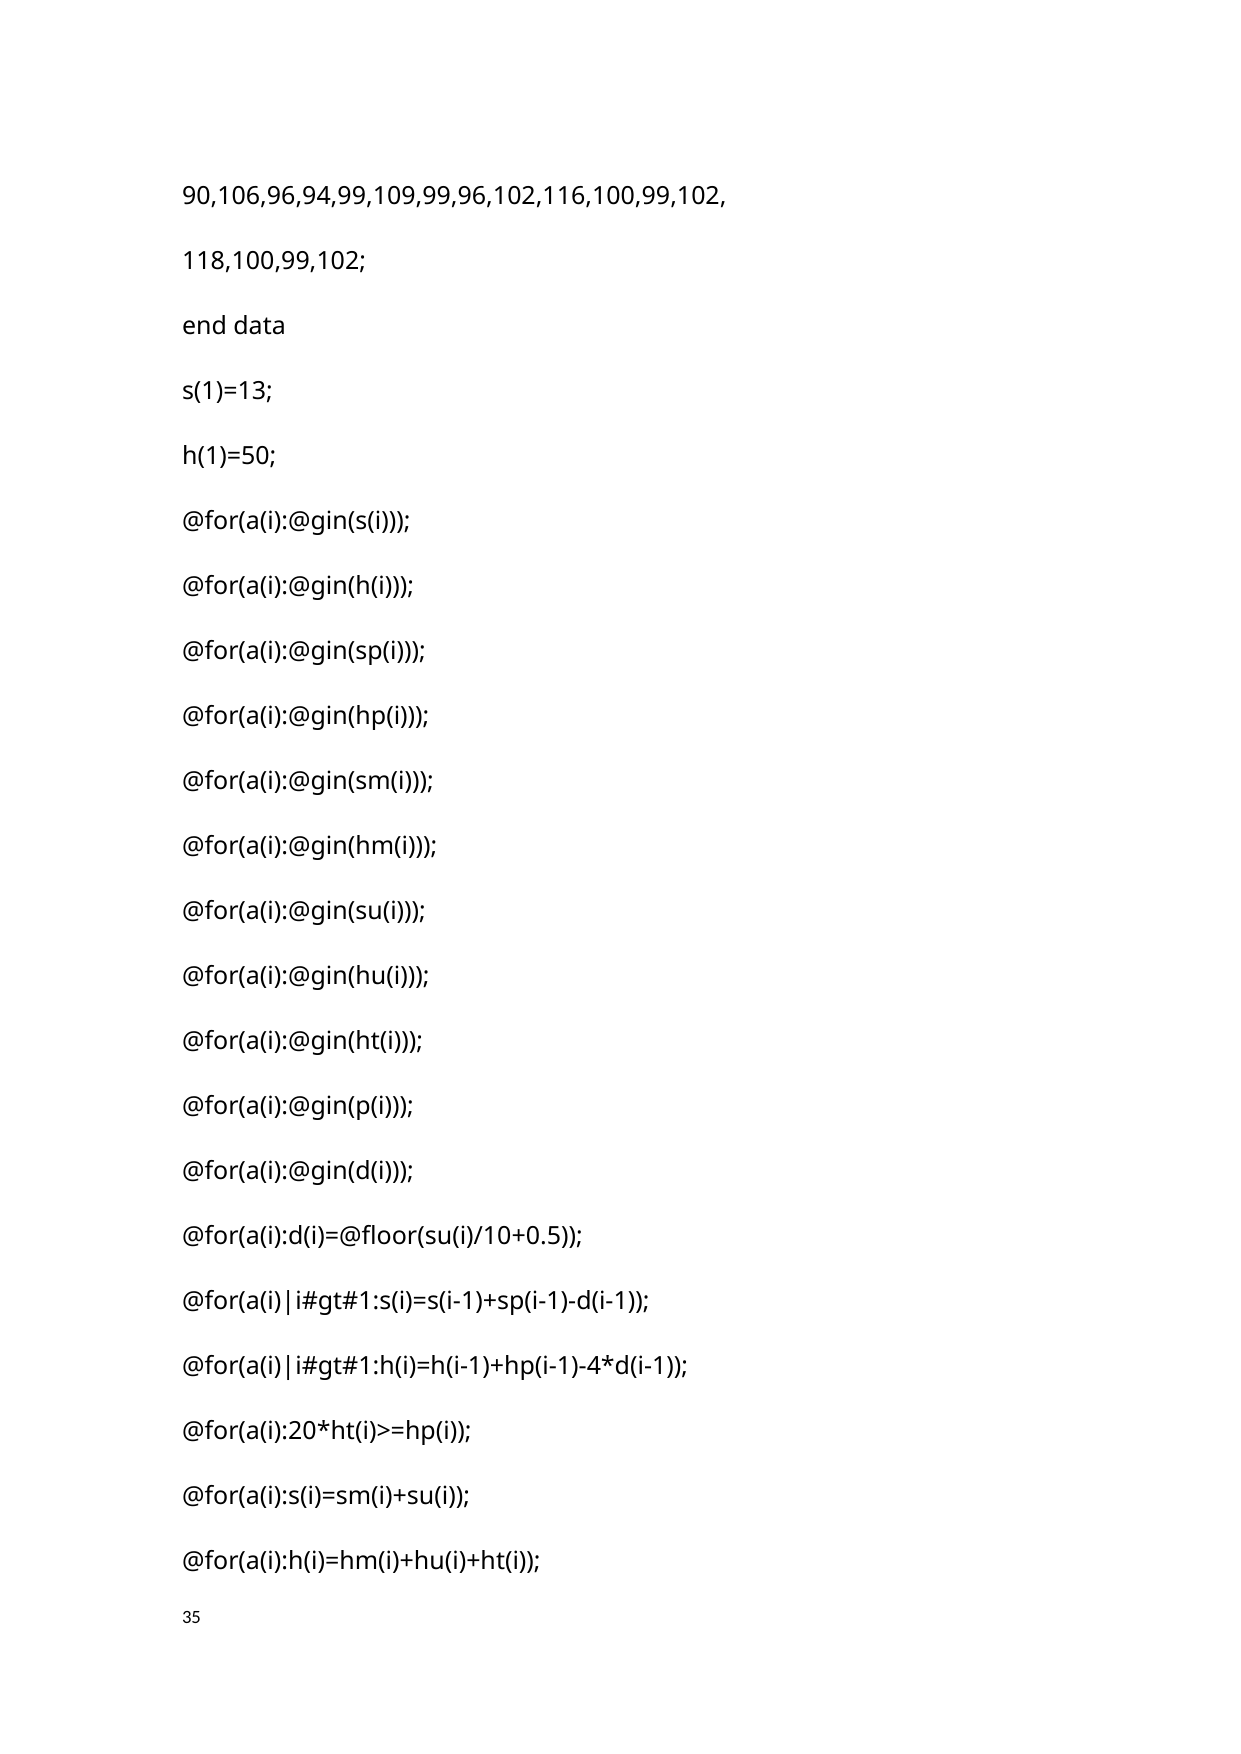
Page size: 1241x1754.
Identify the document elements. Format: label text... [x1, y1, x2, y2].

text h(1)=50; [182, 422, 1082, 487]
text s(1)=13; [182, 357, 1082, 422]
text @for(a(i):s(i)=sm(i)+su(i)); [182, 1462, 1082, 1527]
text @for(a(i):h(i)=hm(i)+hu(i)+ht(i)); [182, 1527, 1082, 1592]
text @for(a(i):@gin(d(i))); [182, 1137, 1082, 1202]
text @for(a(i):@gin(ht(i))); [182, 1007, 1082, 1072]
text @for(a(i):20*ht(i)>=hp(i)); [182, 1397, 1082, 1462]
text @for(a(i):@gin(s(i))); [182, 487, 1082, 552]
text @for(a(i):@gin(su(i))); [182, 877, 1082, 942]
text 90,106,96,94,99,109,99,96,102,116,100,99,102, [182, 162, 1082, 227]
text @for(a(i):@gin(sp(i))); [182, 617, 1082, 682]
text 118,100,99,102; [182, 227, 1082, 292]
text @for(a(i):@gin(h(i))); [182, 552, 1082, 617]
text @for(a(i):@gin(sm(i))); [182, 747, 1082, 812]
text @for(a(i)|i#gt#1:s(i)=s(i-1)+sp(i-1)-d(i-1)); [182, 1267, 1082, 1332]
text @for(a(i):@gin(hp(i))); [182, 682, 1082, 747]
text @for(a(i):d(i)=@floor(su(i)/10+0.5)); [182, 1202, 1082, 1267]
text end data [182, 292, 1082, 357]
text @for(a(i):@gin(p(i))); [182, 1072, 1082, 1137]
text @for(a(i)|i#gt#1:h(i)=h(i-1)+hp(i-1)-4*d(i-1)); [182, 1332, 1082, 1397]
text @for(a(i):@gin(hm(i))); [182, 812, 1082, 877]
text @for(a(i):@gin(hu(i))); [182, 942, 1082, 1007]
